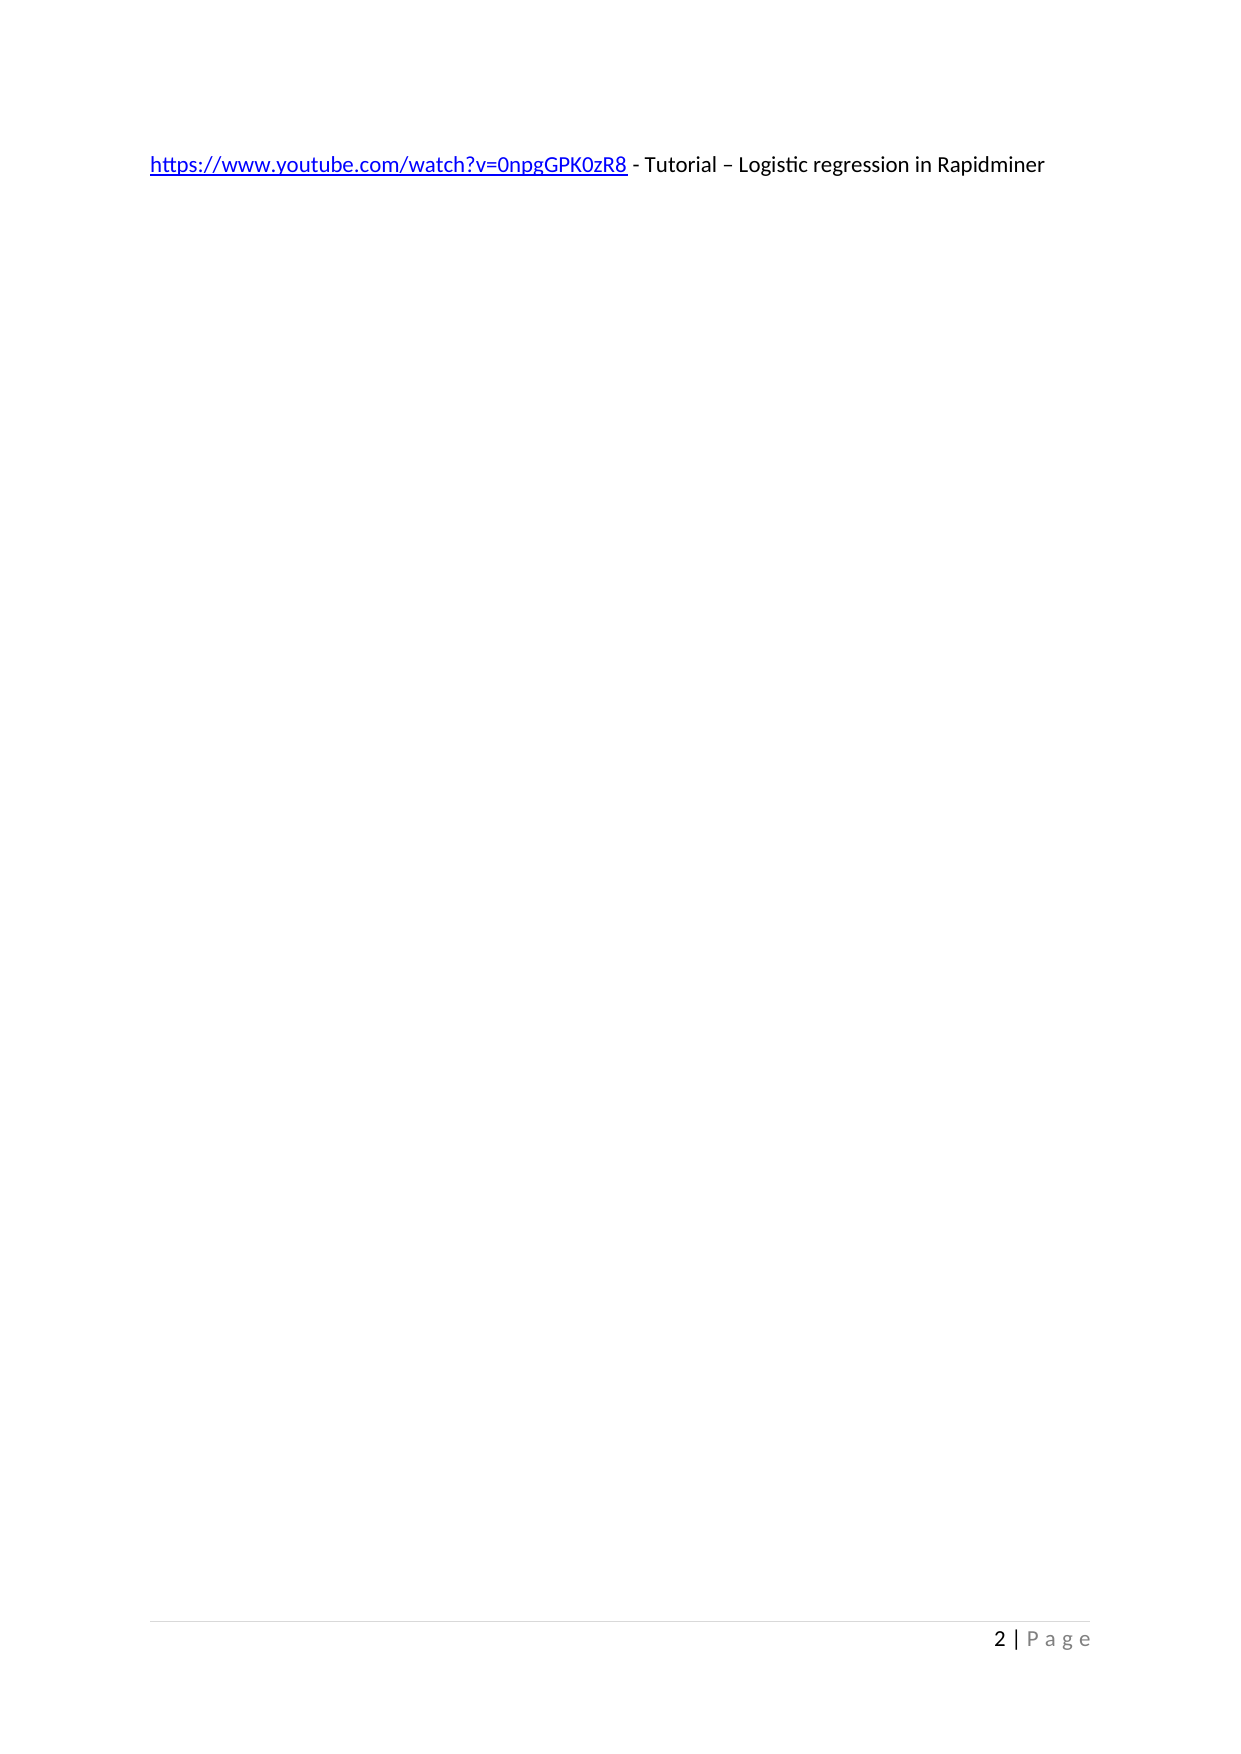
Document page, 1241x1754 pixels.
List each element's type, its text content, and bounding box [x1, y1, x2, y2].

text https://www.youtube.com/watch?v=0npgGPK0zR8 - Tutorial – Logistic regression in Rapidminer [150, 150, 1090, 178]
